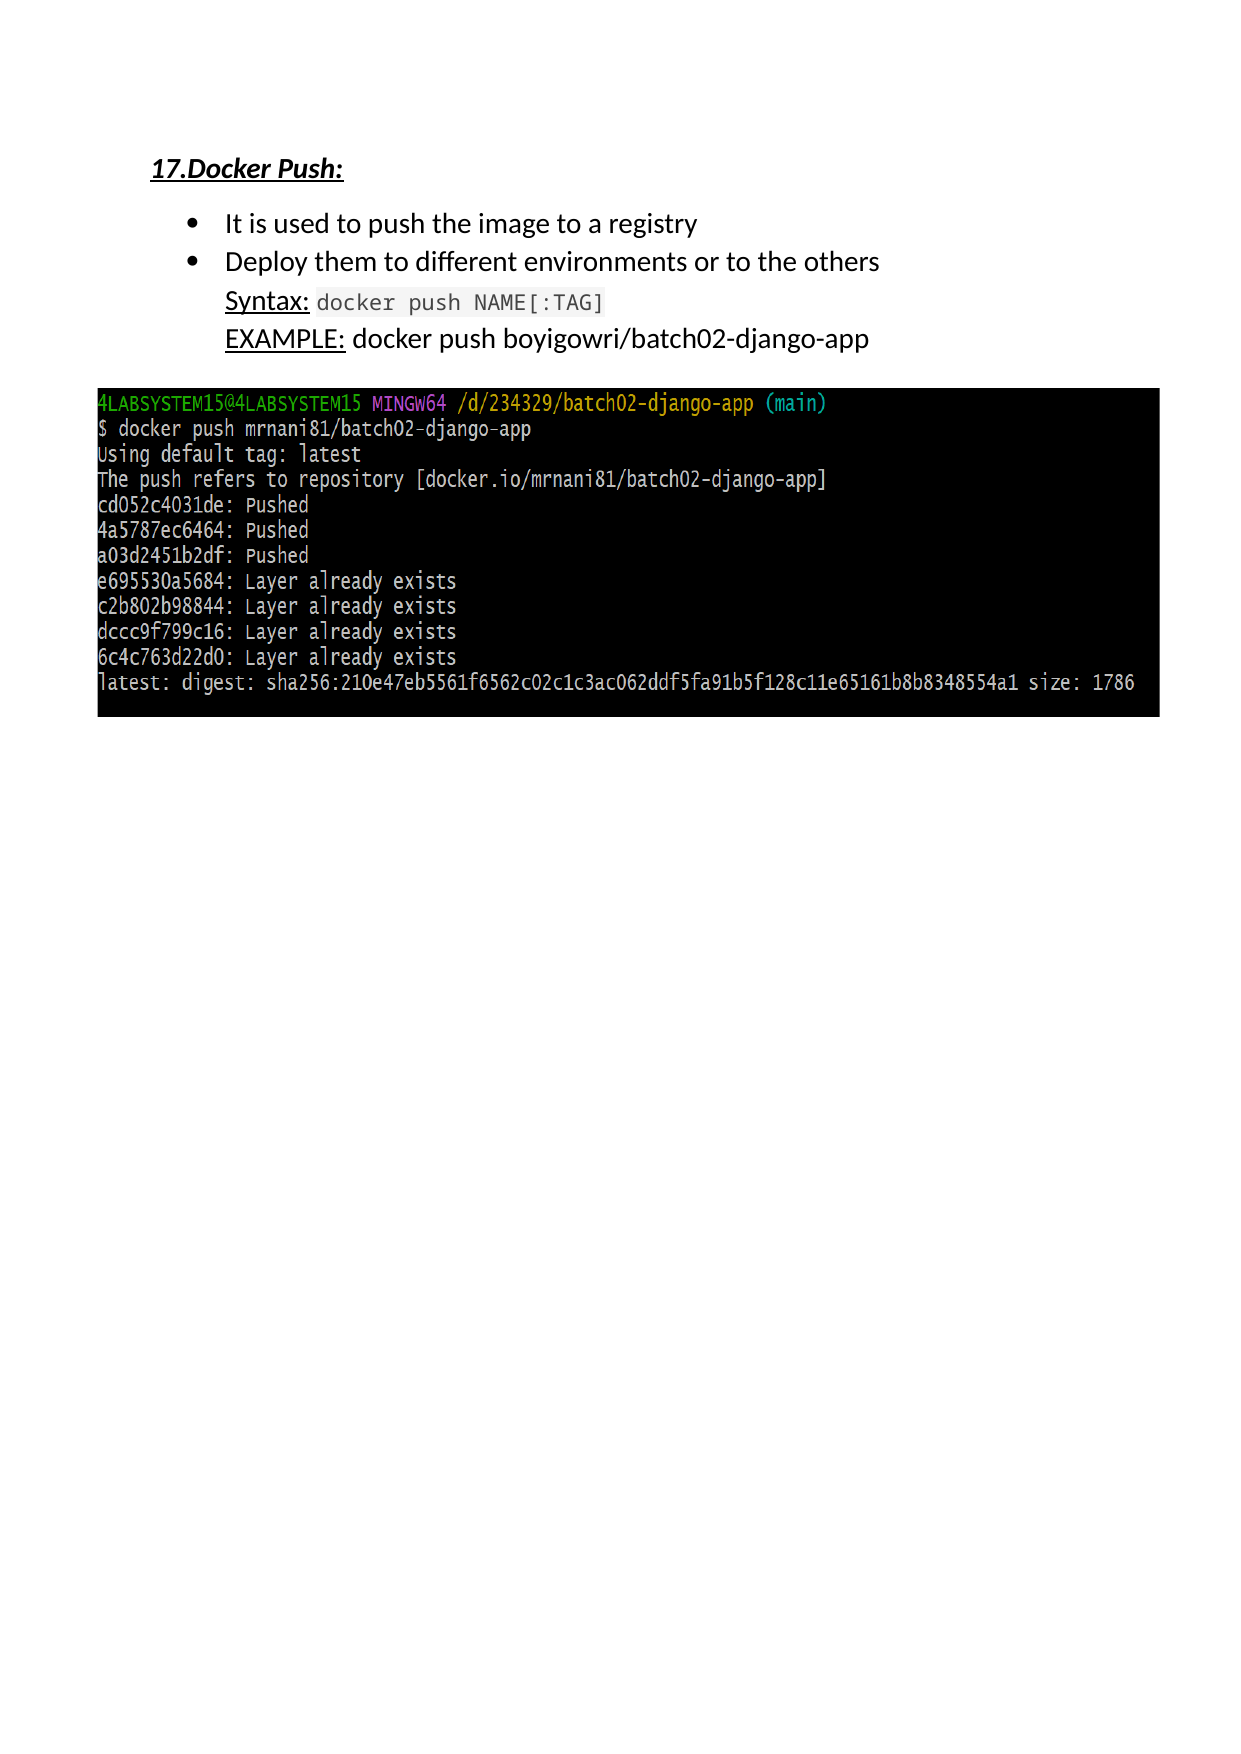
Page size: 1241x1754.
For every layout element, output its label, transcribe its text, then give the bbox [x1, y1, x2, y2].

text 17.Docker Push: [150, 150, 1090, 186]
list It is used to push the image to a registry [187, 205, 1090, 241]
list Deploy them to different environments or to the others [187, 243, 1090, 279]
picture [96, 388, 1159, 716]
list EXAMPLE: docker push boyigowri/batch02-django-app [225, 320, 1090, 356]
list Syntax: docker push NAME[:TAG] [225, 282, 1090, 318]
